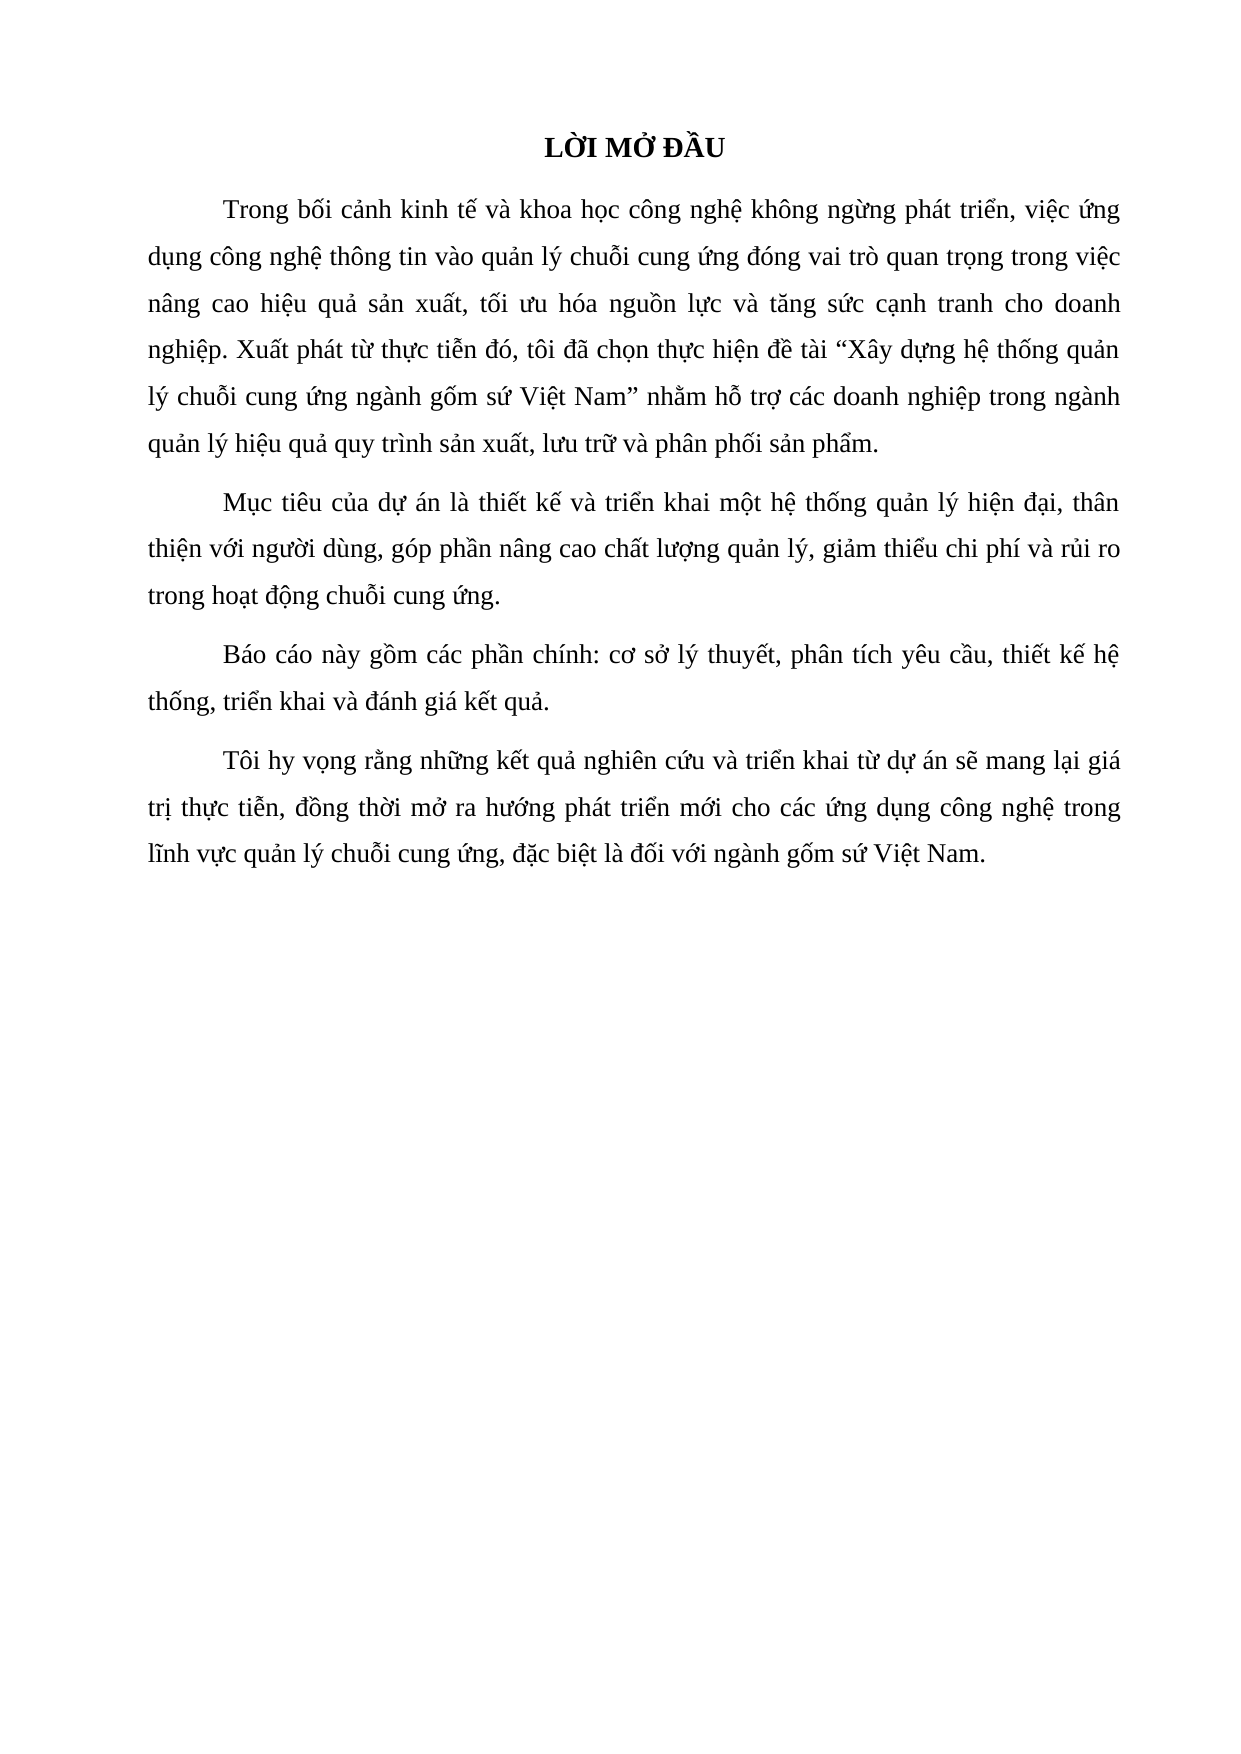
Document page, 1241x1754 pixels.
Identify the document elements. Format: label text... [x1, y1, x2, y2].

text LỜI MỞ ĐẦU [148, 131, 1122, 164]
text Báo cáo này gồm các phần chính: cơ sở lý thuyết, phân tích yêu cầu, thiết kế hệ thống, triển khai và đánh giá kết quả. [148, 638, 1122, 716]
text Trong bối cảnh kinh tế và khoa học công nghệ không ngừng phát triển, việc ứng dụng công nghệ thông tin vào quản lý chuỗi cung ứng đóng vai trò quan trọng trong việc nâng cao hiệu quả sản xuất, tối ưu hóa nguồn lực và tăng sức cạnh tranh cho doanh nghiệp. Xuất phát từ thực tiễn đó, tôi đã chọn thực hiện đề tài “Xây dựng hệ thống quản lý chuỗi cung ứng ngành gốm sứ Việt Nam” nhằm hỗ trợ các doanh nghiệp trong ngành quản lý hiệu quả quy trình sản xuất, lưu trữ và phân phối sản phẩm. [148, 193, 1122, 458]
text Mục tiêu của dự án là thiết kế và triển khai một hệ thống quản lý hiện đại, thân thiện với người dùng, góp phần nâng cao chất lượng quản lý, giảm thiểu chi phí và rủi ro trong hoạt động chuỗi cung ứng. [148, 486, 1122, 610]
text Tôi hy vọng rằng những kết quả nghiên cứu và triển khai từ dự án sẽ mang lại giá trị thực tiễn, đồng thời mở ra hướng phát triển mới cho các ứng dụng công nghệ trong lĩnh vực quản lý chuỗi cung ứng, đặc biệt là đối với ngành gốm sứ Việt Nam. [148, 744, 1122, 869]
